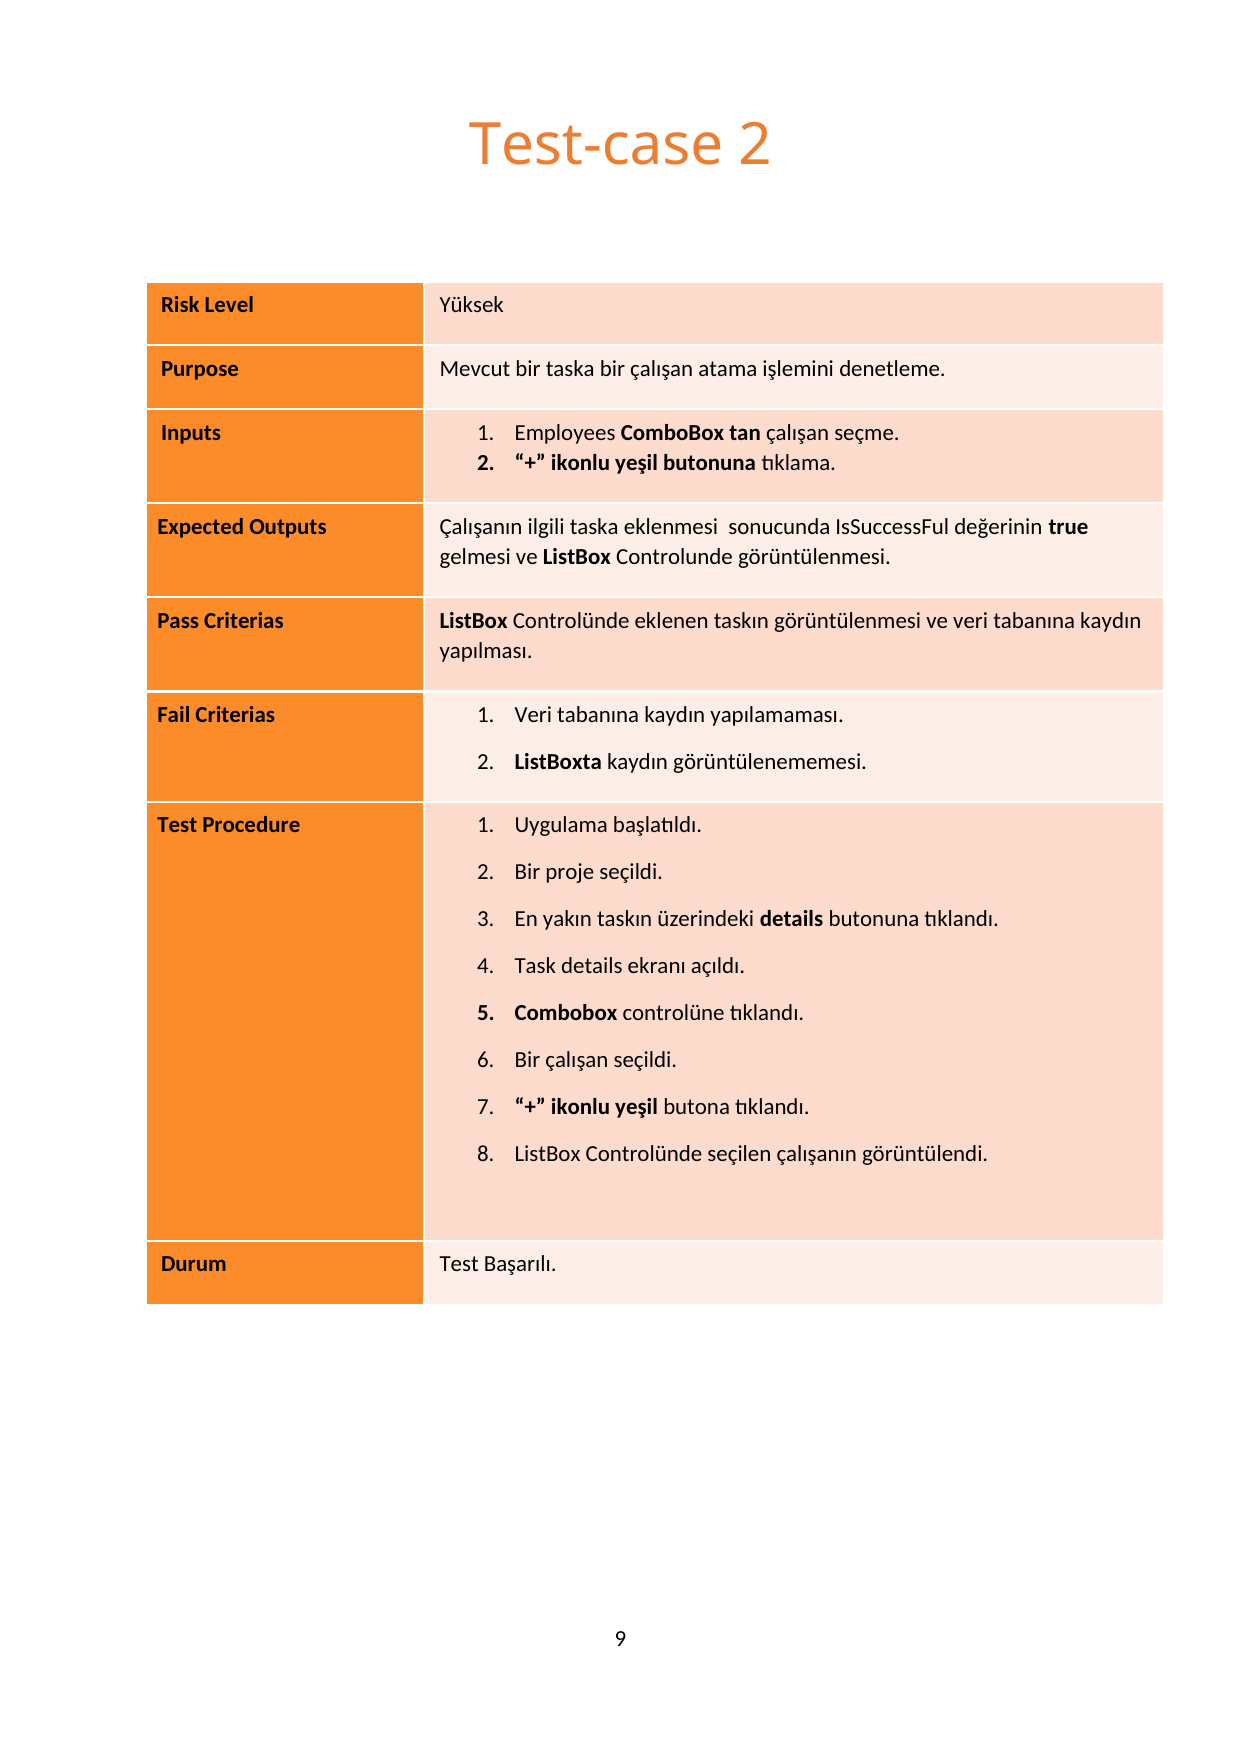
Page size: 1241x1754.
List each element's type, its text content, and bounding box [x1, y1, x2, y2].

table_header Risk Level [147, 283, 423, 344]
table_cell Durum [147, 1242, 423, 1304]
table_cell Employees ComboBox tan çalışan seçme. “+” ikonlu yeşil butonuna tıklama. [425, 410, 1163, 502]
table_cell Çalışanın ilgili taska eklenmesi sonucunda IsSuccessFul değerinin true gelmesi ve ListBox Controlunde görüntülenmesi. [425, 504, 1163, 596]
table_cell Mevcut bir taska bir çalışan atama işlemini denetleme. [425, 346, 1163, 408]
table_cell Test Procedure [147, 803, 423, 1240]
table_cell Pass Criterias [147, 598, 423, 690]
table_cell Test Başarılı. [425, 1242, 1163, 1304]
table_cell ListBox Controlünde eklenen taskın görüntülenmesi ve veri tabanına kaydın yapılması. [425, 598, 1163, 690]
table_header Yüksek [425, 283, 1163, 344]
table_cell Expected Outputs [147, 504, 423, 596]
text Test-case 2 [75, 102, 1165, 181]
table_cell Purpose [147, 346, 423, 408]
table_cell Fail Criterias [147, 693, 423, 801]
table_cell Inputs [147, 410, 423, 502]
table_cell Uygulama başlatıldı. Bir proje seçildi. En yakın taskın üzerindeki details butonuna tıklandı. Task details ekranı açıldı. Combobox controlüne tıklandı. Bir çalışan seçildi. “+” ikonlu yeşil butona tıklandı. ListBox Controlünde seçilen çalışanın görüntülendi. [425, 803, 1163, 1240]
table_cell Veri tabanına kaydın yapılamaması. ListBoxta kaydın görüntülenememesi. [425, 693, 1163, 801]
